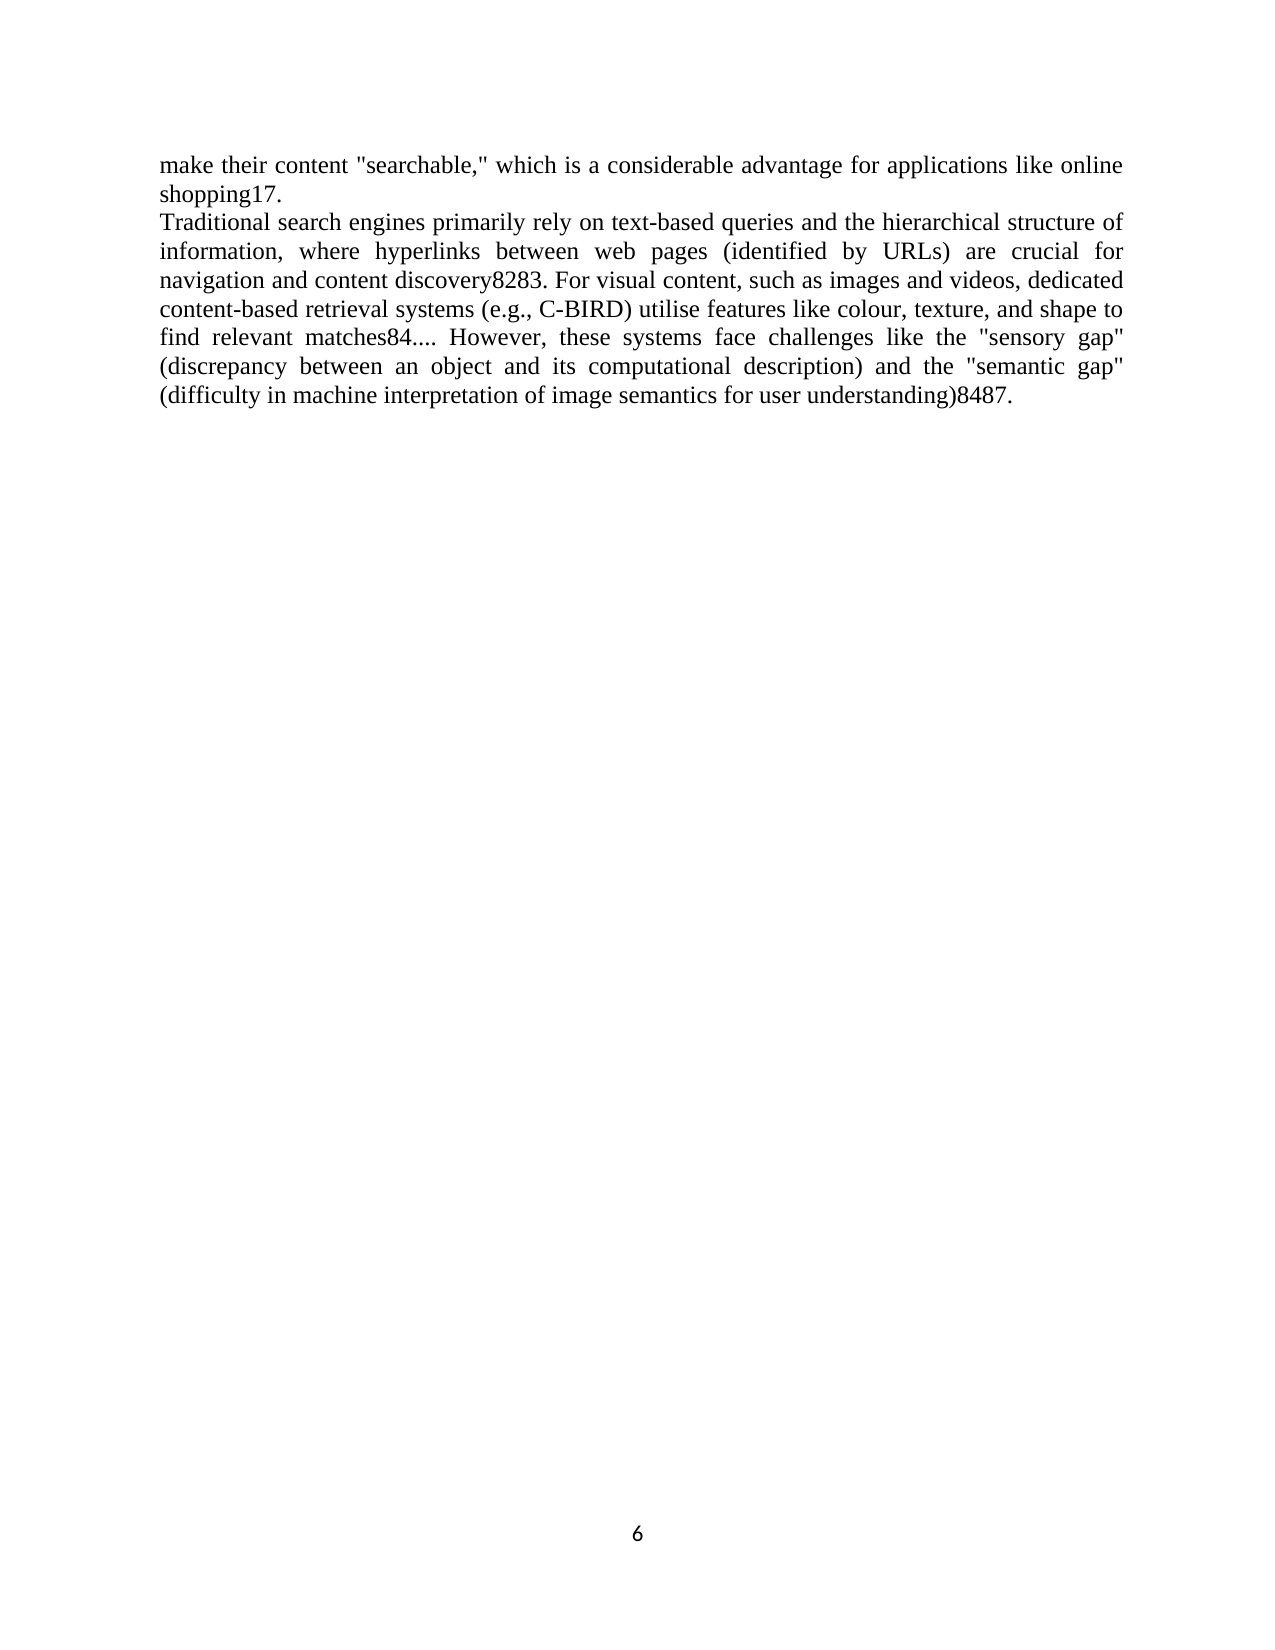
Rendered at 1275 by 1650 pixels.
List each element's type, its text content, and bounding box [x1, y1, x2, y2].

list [159, 150, 1125, 207]
list Traditional search engines primarily rely on text-based queries and the hierarchical structure of information, where hyperlinks between web pages (identified by URLs) are crucial for navigation and content discovery8283. For visual content, such as images and videos, dedicated content-based retrieval systems (e.g., C-BIRD) utilise features like colour, texture, and shape to find relevant matches84.... However, these systems face challenges like the "sensory gap" (discrepancy between an object and its computational description) and the "semantic gap" (difficulty in machine interpretation of image semantics for user understanding)8487. [159, 207, 1125, 409]
